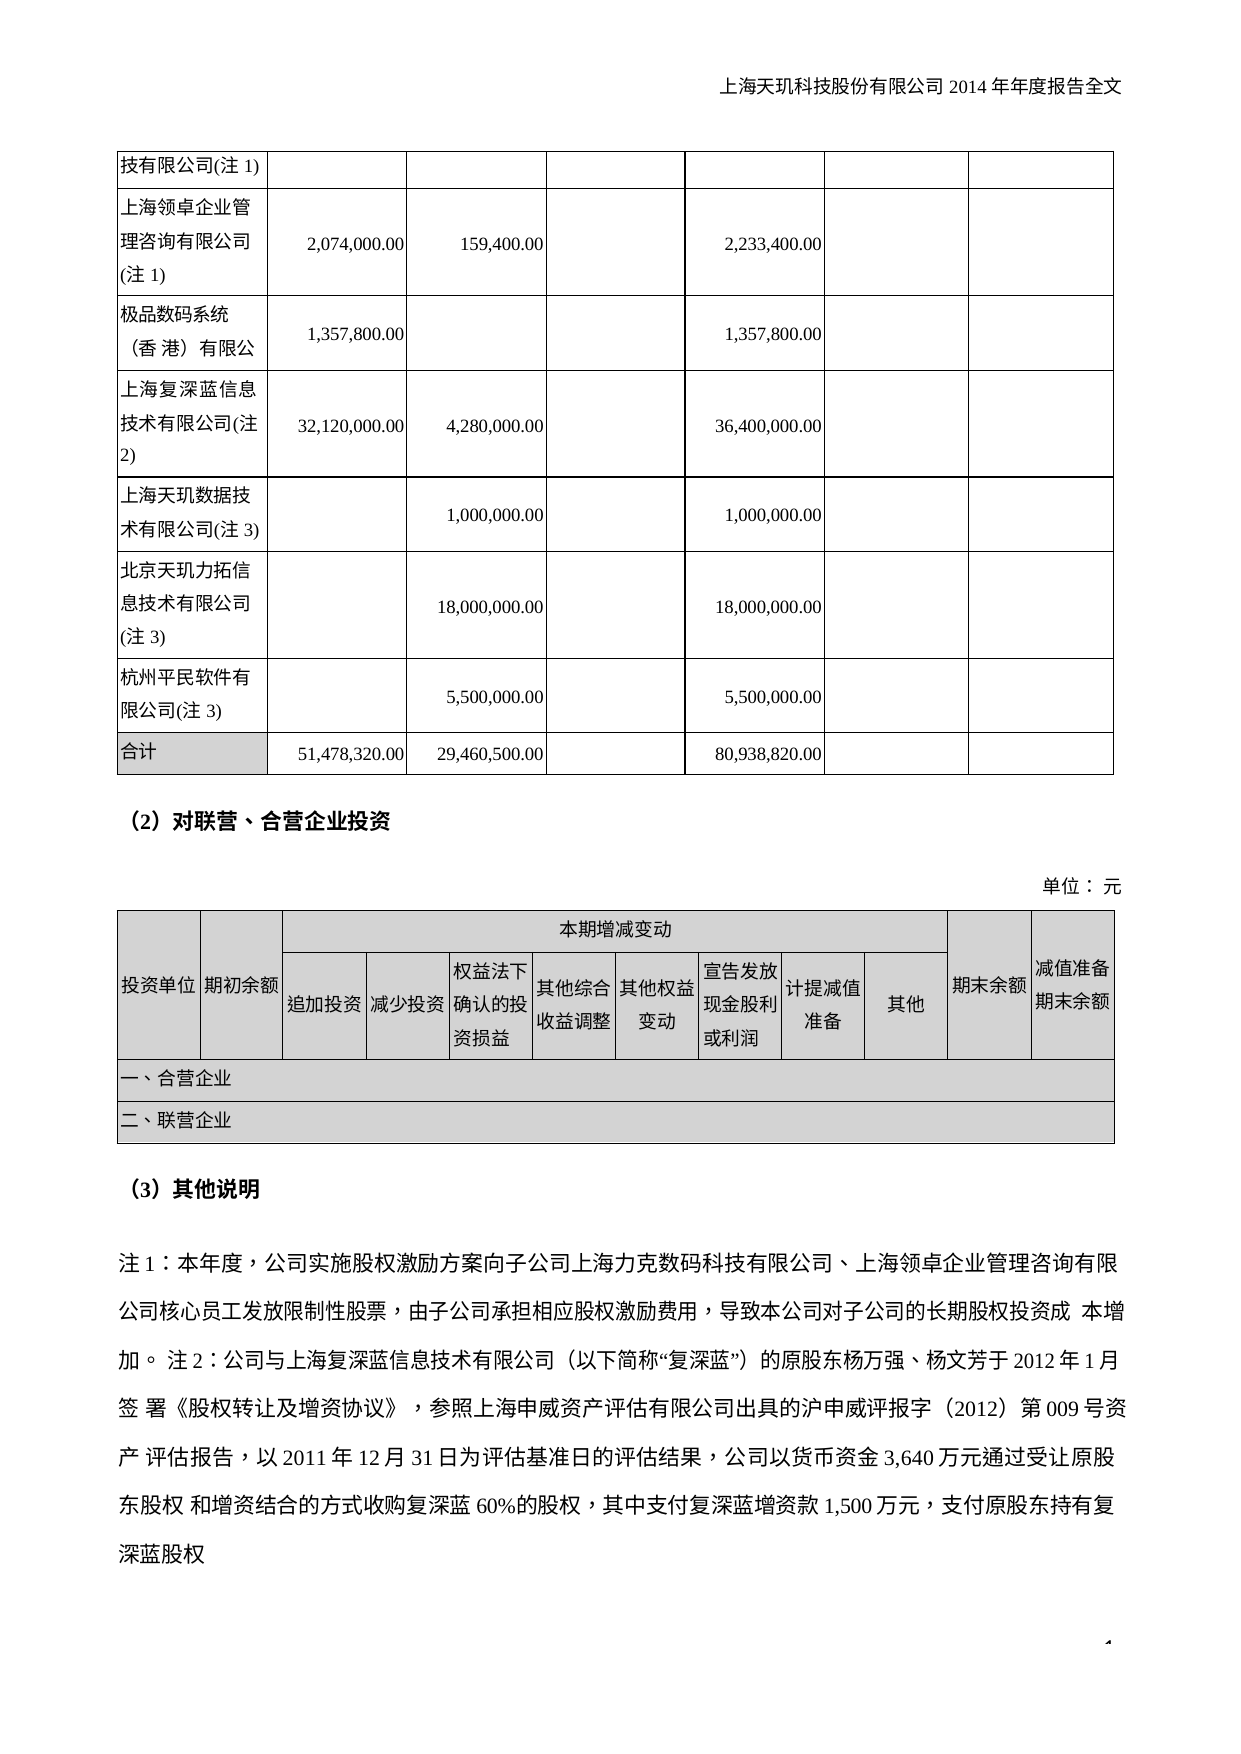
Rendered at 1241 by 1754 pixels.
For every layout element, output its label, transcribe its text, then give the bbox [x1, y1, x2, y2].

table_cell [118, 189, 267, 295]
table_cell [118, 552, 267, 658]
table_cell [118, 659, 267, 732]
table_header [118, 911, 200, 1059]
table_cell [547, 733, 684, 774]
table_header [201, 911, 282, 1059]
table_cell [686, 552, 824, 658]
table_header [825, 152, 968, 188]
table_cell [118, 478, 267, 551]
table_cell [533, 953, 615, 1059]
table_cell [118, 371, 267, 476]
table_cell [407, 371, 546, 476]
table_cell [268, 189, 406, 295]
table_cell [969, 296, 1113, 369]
text 注1：本年度，公司实施股权激励方案向子公司上海力克数码科技有限公司、上海领卓企业管理咨询有限 公司核心员工发放限制性股票，由子公司承担相应股权激励费用，导致本公司对子公司的长期股权投资成 本增加。 注2：公司与上海复深蓝信息技术有限公司（以下简称“复深蓝”）的原股东杨万强、杨文芳于2012年1月签 署《股权转让及增资协议》，参照上海申威资产评估有限公司出具的沪申威评报字（2012）第009号资产 评估报告，以2011年12月31日为评估基准日的评估结果，公司以货币资金3,640万元通过受让原股东股权 和增资结合的方式收购复深蓝60%的股权，其中支付复深蓝增资款1,500万元，支付原股东持有复深蓝股权 [118, 1247, 1134, 1568]
text 单位： 元 [106, 873, 1122, 899]
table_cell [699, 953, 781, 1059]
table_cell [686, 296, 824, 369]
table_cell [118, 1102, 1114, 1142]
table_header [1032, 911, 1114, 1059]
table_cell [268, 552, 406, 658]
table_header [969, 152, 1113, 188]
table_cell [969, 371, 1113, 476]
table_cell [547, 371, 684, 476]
subtitle （2）对联营、合营企业投资 [118, 806, 1134, 836]
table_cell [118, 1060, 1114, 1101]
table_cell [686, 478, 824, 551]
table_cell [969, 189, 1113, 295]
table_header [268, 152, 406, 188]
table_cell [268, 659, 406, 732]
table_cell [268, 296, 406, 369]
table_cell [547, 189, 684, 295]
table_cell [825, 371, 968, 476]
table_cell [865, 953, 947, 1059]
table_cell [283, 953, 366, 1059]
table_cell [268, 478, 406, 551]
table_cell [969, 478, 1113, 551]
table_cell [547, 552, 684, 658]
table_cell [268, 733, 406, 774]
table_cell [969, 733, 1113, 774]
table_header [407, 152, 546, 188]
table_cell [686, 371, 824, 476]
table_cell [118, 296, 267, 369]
subtitle （3）其他说明 [118, 1174, 1134, 1204]
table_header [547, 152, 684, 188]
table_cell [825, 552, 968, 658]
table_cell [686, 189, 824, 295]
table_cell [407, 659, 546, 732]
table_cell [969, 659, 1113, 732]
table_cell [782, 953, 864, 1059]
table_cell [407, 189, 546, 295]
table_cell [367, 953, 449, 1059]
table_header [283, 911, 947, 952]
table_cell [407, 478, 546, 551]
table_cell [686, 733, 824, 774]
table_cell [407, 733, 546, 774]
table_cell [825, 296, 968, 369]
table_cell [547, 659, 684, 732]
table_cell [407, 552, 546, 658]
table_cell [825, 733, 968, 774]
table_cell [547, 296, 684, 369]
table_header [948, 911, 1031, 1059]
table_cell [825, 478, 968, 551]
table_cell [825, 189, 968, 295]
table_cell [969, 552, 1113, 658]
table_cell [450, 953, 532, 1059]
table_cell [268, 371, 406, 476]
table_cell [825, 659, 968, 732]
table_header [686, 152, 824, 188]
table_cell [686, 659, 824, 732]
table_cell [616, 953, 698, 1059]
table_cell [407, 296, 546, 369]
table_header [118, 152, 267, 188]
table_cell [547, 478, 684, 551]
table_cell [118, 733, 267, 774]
